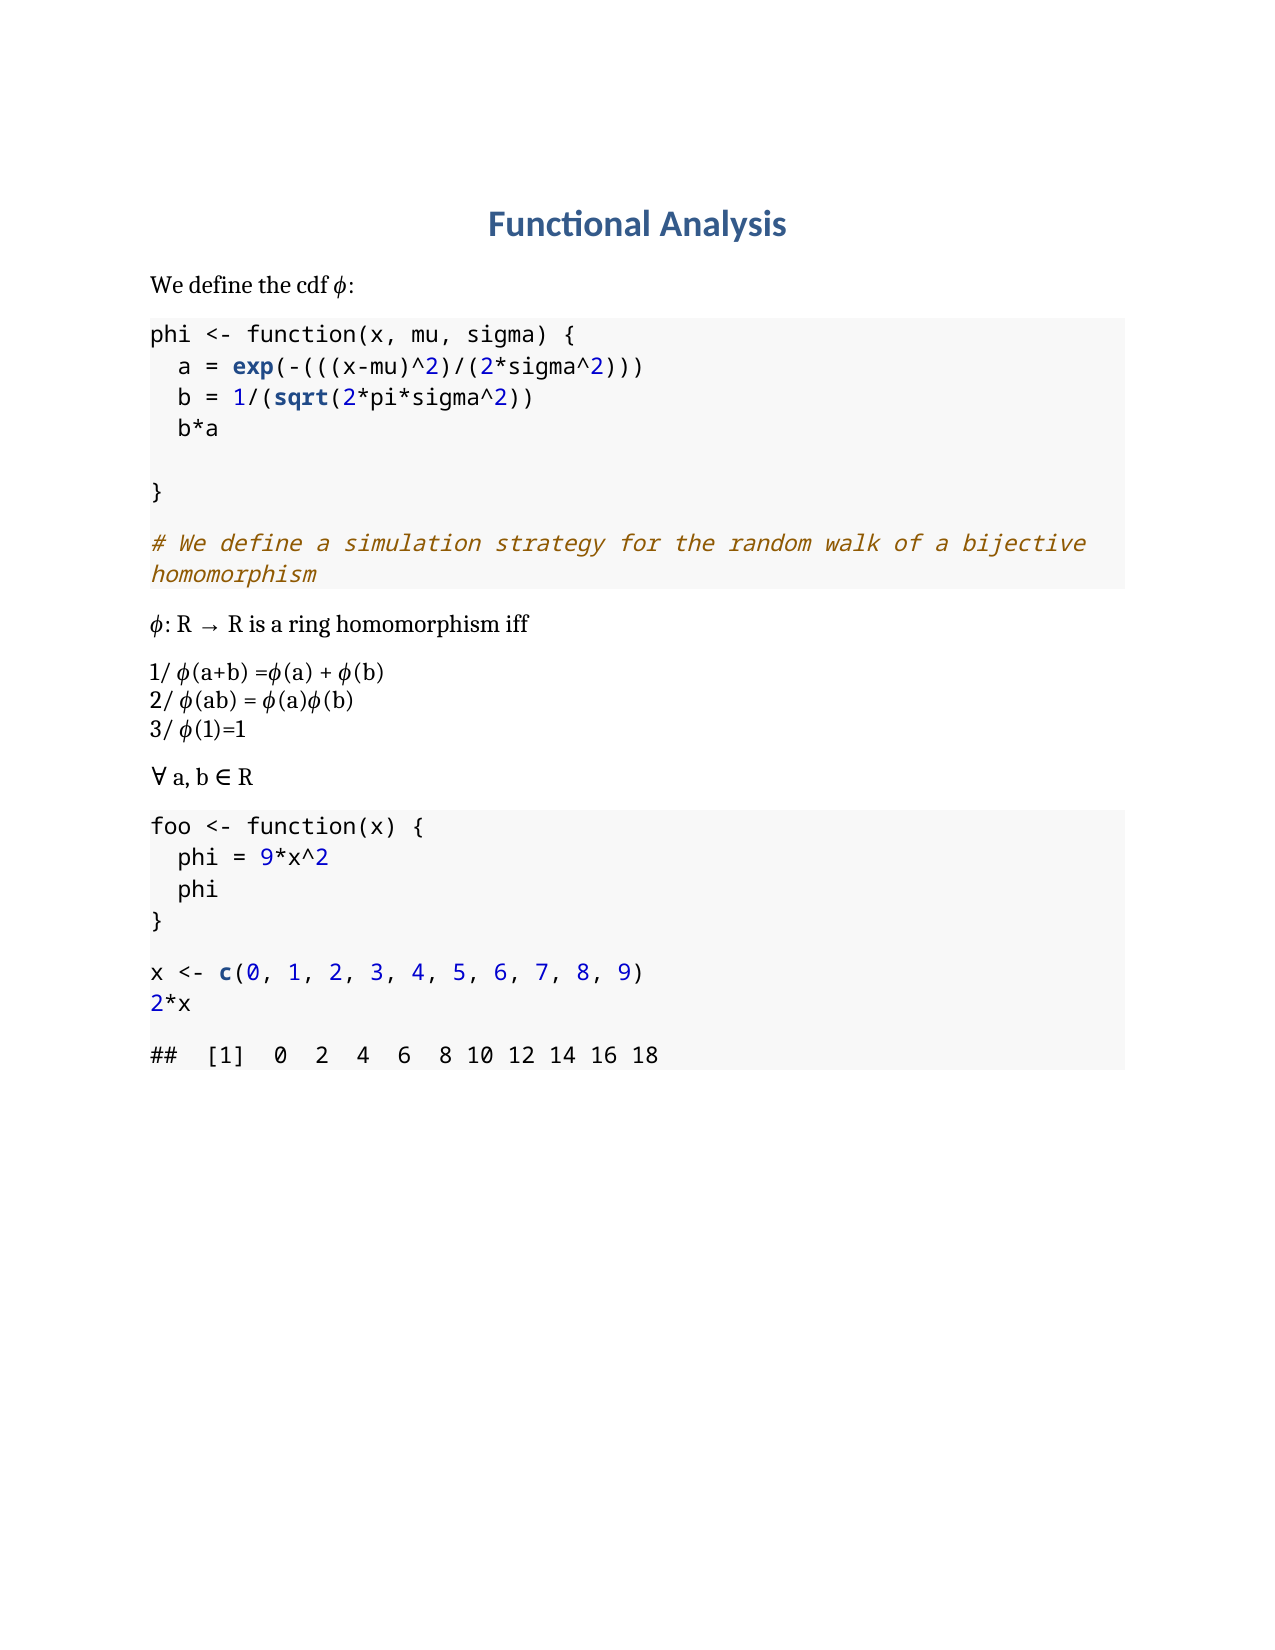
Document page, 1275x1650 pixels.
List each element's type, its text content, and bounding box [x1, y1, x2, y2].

text phi <- function(x, mu, sigma) { a = exp(-(((x-mu)^2)/(2*sigma^2))) b = 1/(sqrt(2*pi*sigma^2)) b*a } [150, 318, 1125, 506]
title Functional Analysis [150, 200, 1125, 246]
text a, b R [150, 762, 1125, 791]
text ## [1] 0 2 4 6 8 10 12 14 16 18 [150, 1039, 1125, 1070]
text : R R is a ring homomorphism iff [150, 610, 1125, 639]
text We define the cdf : [150, 271, 1125, 299]
text x <- c(0, 1, 2, 3, 4, 5, 6, 7, 8, 9) 2*x [191, 956, 1125, 1018]
text # We define a simulation strategy for the random walk of a bijective homomorphism [315, 527, 1125, 589]
text foo <- function(x) { phi = 9*x^2 phi } [150, 810, 1125, 935]
text 1/ (a+b) =(a) + (b) 2/ (ab) = (a)(b) 3/ (1)=1 [150, 657, 1125, 744]
